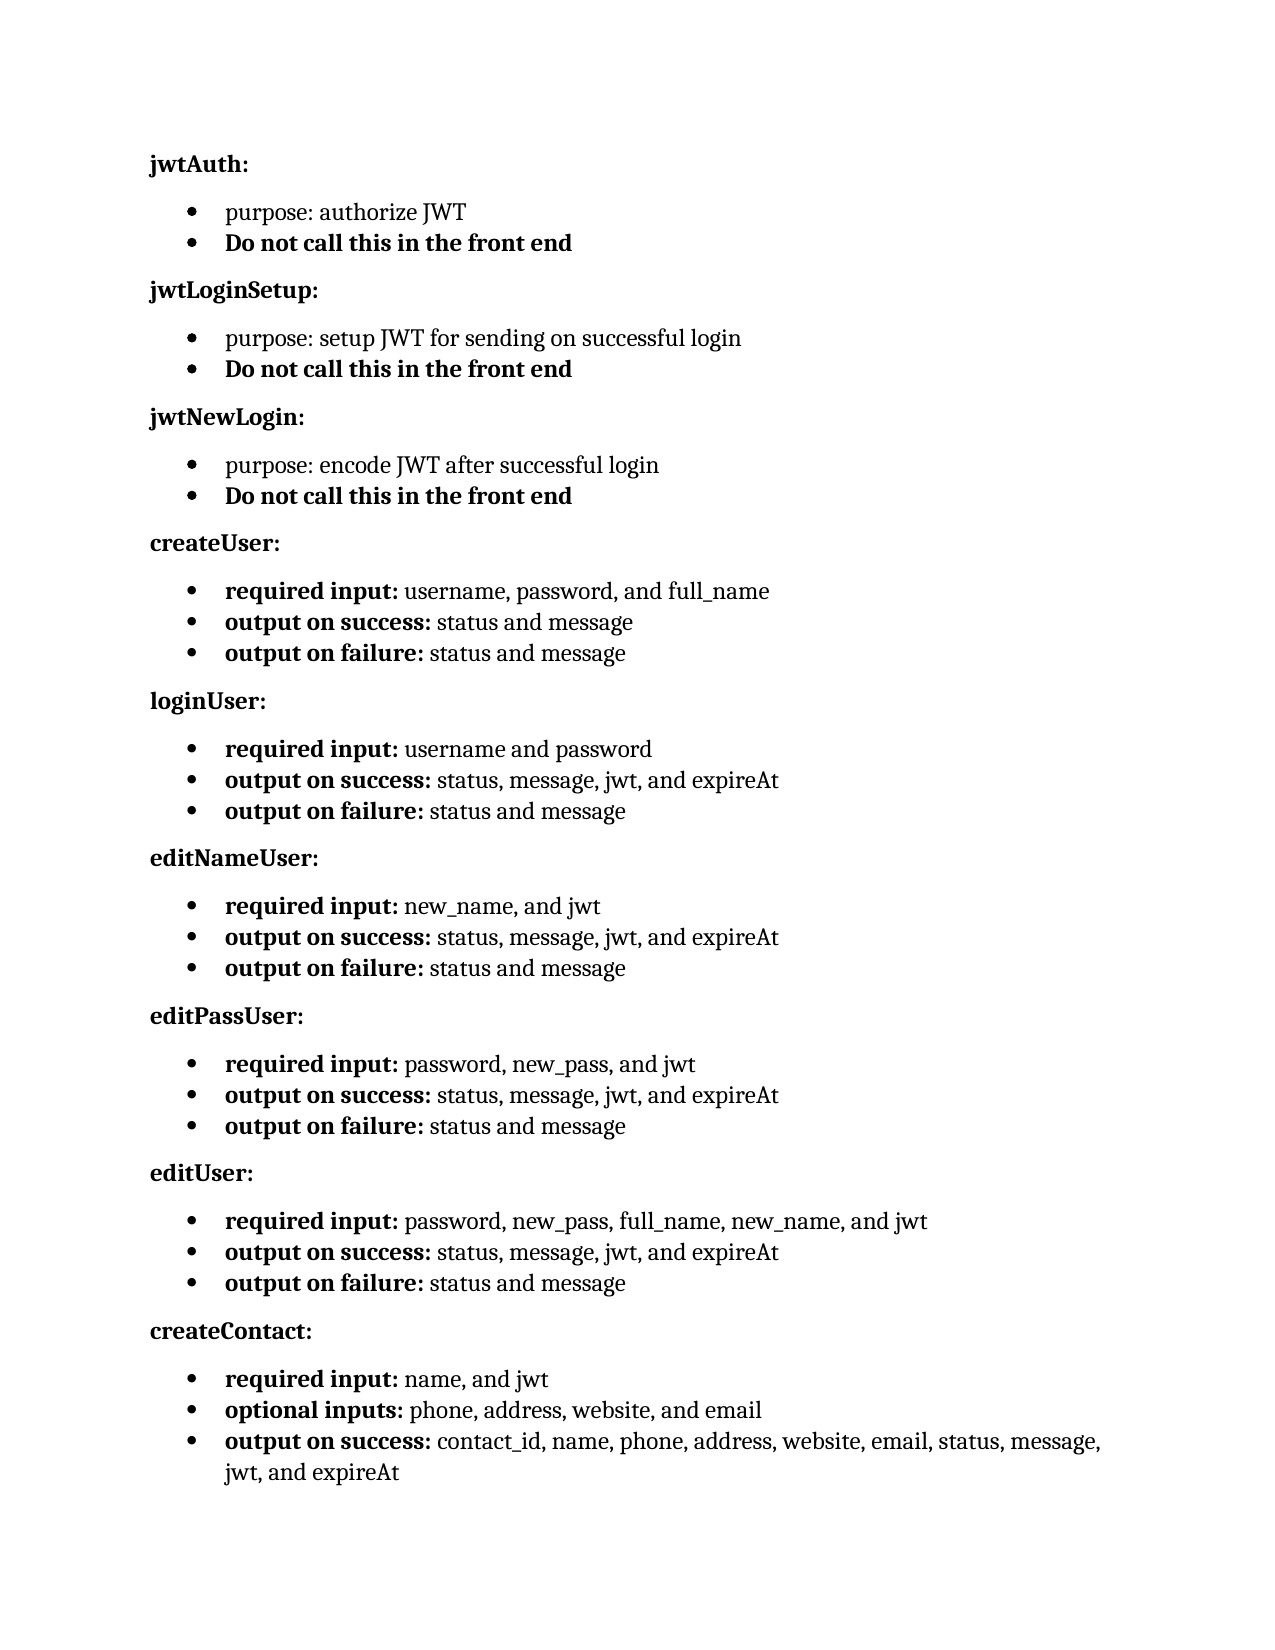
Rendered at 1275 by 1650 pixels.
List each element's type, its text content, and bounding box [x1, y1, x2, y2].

list Do not call this in the front end [187, 355, 1125, 384]
list required input: name, and jwt [187, 1364, 1125, 1393]
list output on failure: status and message [187, 1112, 1125, 1140]
list output on failure: status and message [187, 639, 1125, 668]
list output on success: status, message, jwt, and expireAt [187, 1081, 1125, 1109]
list required input: password, new_pass, and jwt [187, 1049, 1125, 1078]
list output on failure: status and message [187, 797, 1125, 825]
list required input: new_name, and jwt [187, 892, 1125, 921]
list output on success: status, message, jwt, and expireAt [187, 766, 1125, 794]
list required input: username, password, and full_name [187, 577, 1125, 606]
list output on failure: status and message [187, 1269, 1125, 1298]
list required input: password, new_pass, full_name, new_name, and jwt [187, 1207, 1125, 1236]
text loginUser: [150, 687, 1125, 716]
list purpose: setup JWT for sending on successful login [187, 324, 1125, 353]
list required input: username and password [187, 734, 1125, 763]
text editUser: [150, 1159, 1125, 1188]
text jwtAuth: [150, 150, 1125, 179]
text createUser: [150, 529, 1125, 558]
list output on success: status and message [187, 608, 1125, 637]
list Do not call this in the front end [187, 229, 1125, 257]
list purpose: authorize JWT [187, 198, 1125, 226]
text jwtNewLogin: [150, 403, 1125, 432]
list Do not call this in the front end [187, 482, 1125, 510]
text createContact: [150, 1317, 1125, 1346]
text jwtLoginSetup: [150, 276, 1125, 305]
list optional inputs: phone, address, website, and email [187, 1396, 1125, 1424]
text editPassUser: [150, 1002, 1125, 1031]
list output on failure: status and message [187, 954, 1125, 983]
list output on success: status, message, jwt, and expireAt [187, 1238, 1125, 1267]
list purpose: encode JWT after successful login [187, 451, 1125, 479]
text editNameUser: [150, 844, 1125, 873]
list output on success: contact_id, name, phone, address, website, email, status, message, jwt, and expireAt [187, 1427, 1125, 1486]
list output on success: status, message, jwt, and expireAt [187, 923, 1125, 952]
